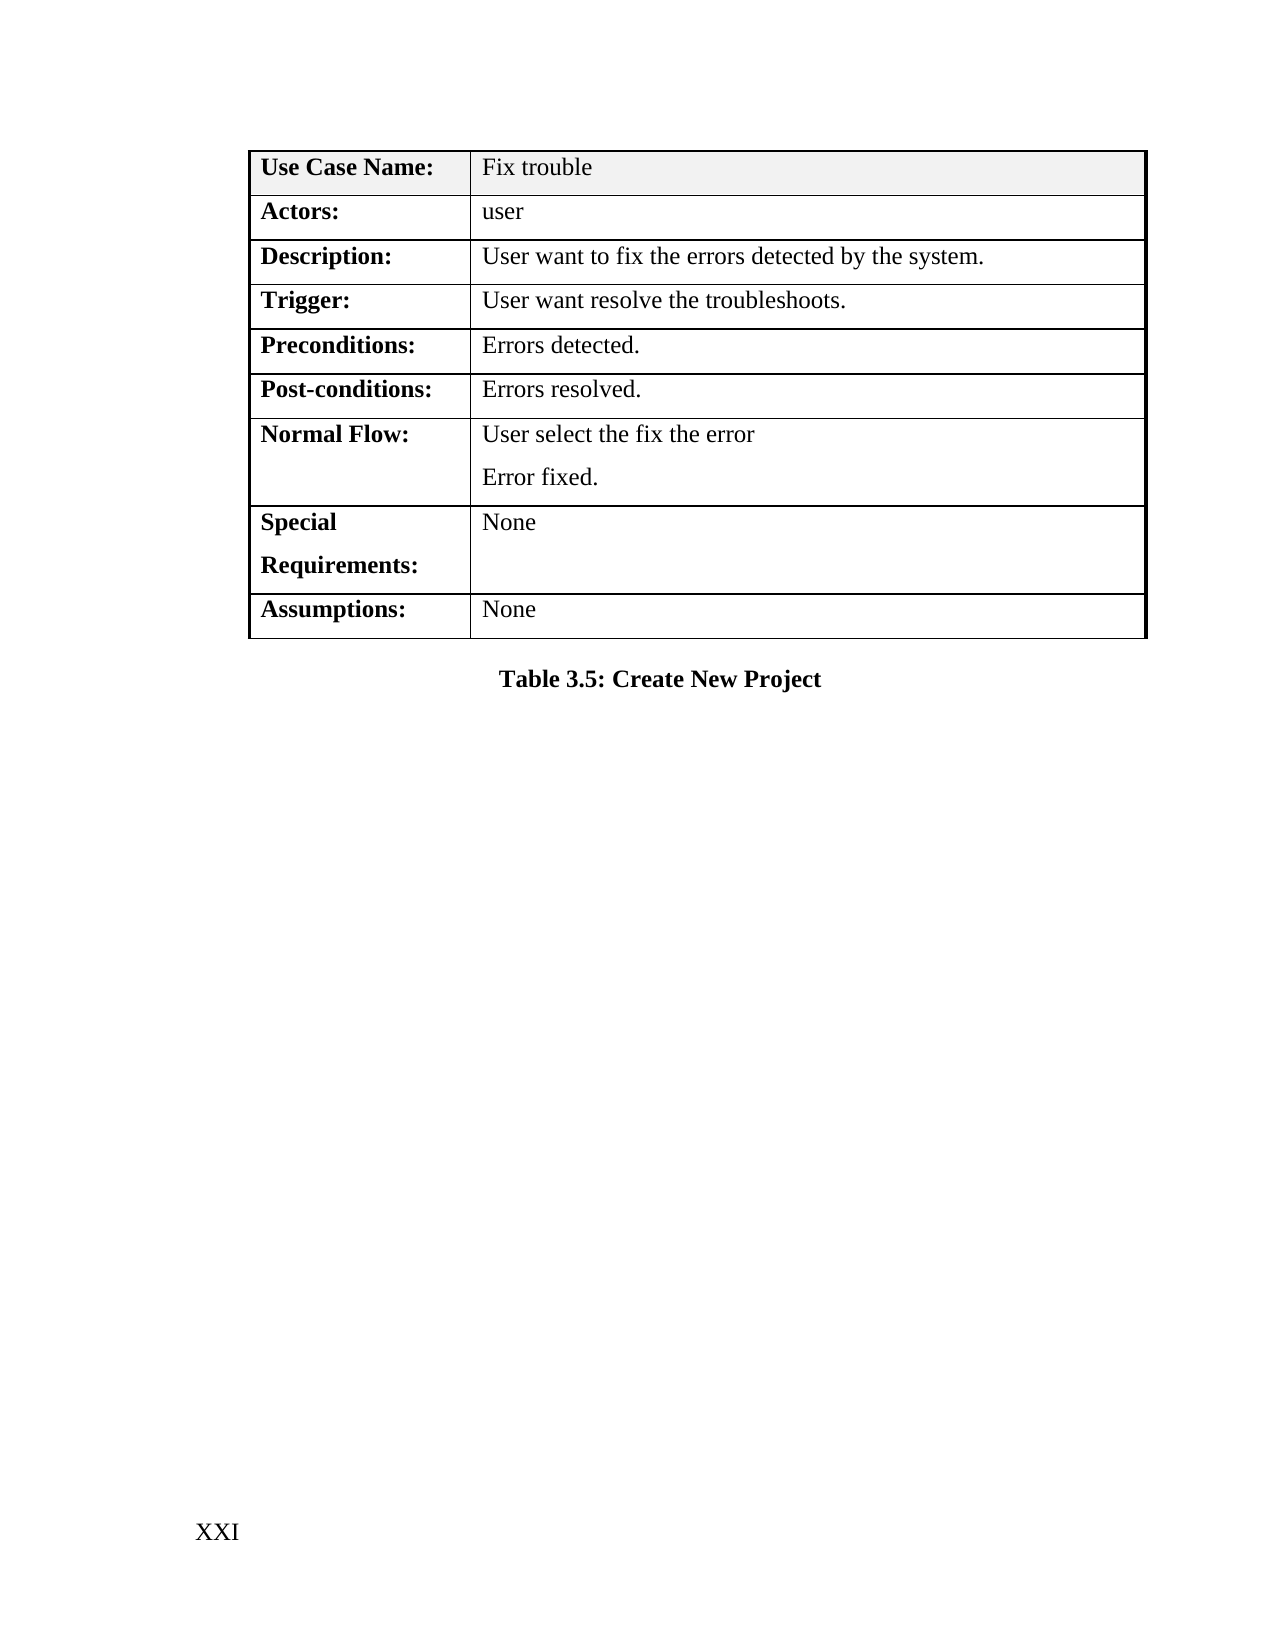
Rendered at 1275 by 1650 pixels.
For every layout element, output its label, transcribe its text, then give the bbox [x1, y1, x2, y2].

table_cell Post-conditions: [251, 375, 470, 417]
table_cell Errors resolved. [471, 375, 1144, 417]
table_cell Fix trouble [471, 152, 1144, 194]
table_cell Errors detected. [471, 330, 1144, 373]
table_cell User want to fix the errors detected by the system. [471, 241, 1144, 284]
table_cell None [471, 507, 1144, 593]
table_cell Use Case Name: [251, 152, 470, 194]
table_cell Special Requirements: [251, 507, 470, 593]
table_cell user [471, 196, 1144, 239]
table_cell None [471, 595, 1144, 637]
table_cell Trigger: [251, 285, 470, 328]
table_cell Preconditions: [251, 330, 470, 373]
table_cell Normal Flow: [251, 419, 470, 505]
table_cell Description: [251, 241, 470, 284]
table_cell Actors: [251, 196, 470, 239]
table_cell User want resolve the troubleshoots. [471, 285, 1144, 328]
table_cell User select the fix the error Error fixed. [471, 419, 1144, 505]
table_cell Assumptions: [251, 595, 470, 637]
text Table 3.5: Create New Project [195, 664, 1125, 693]
